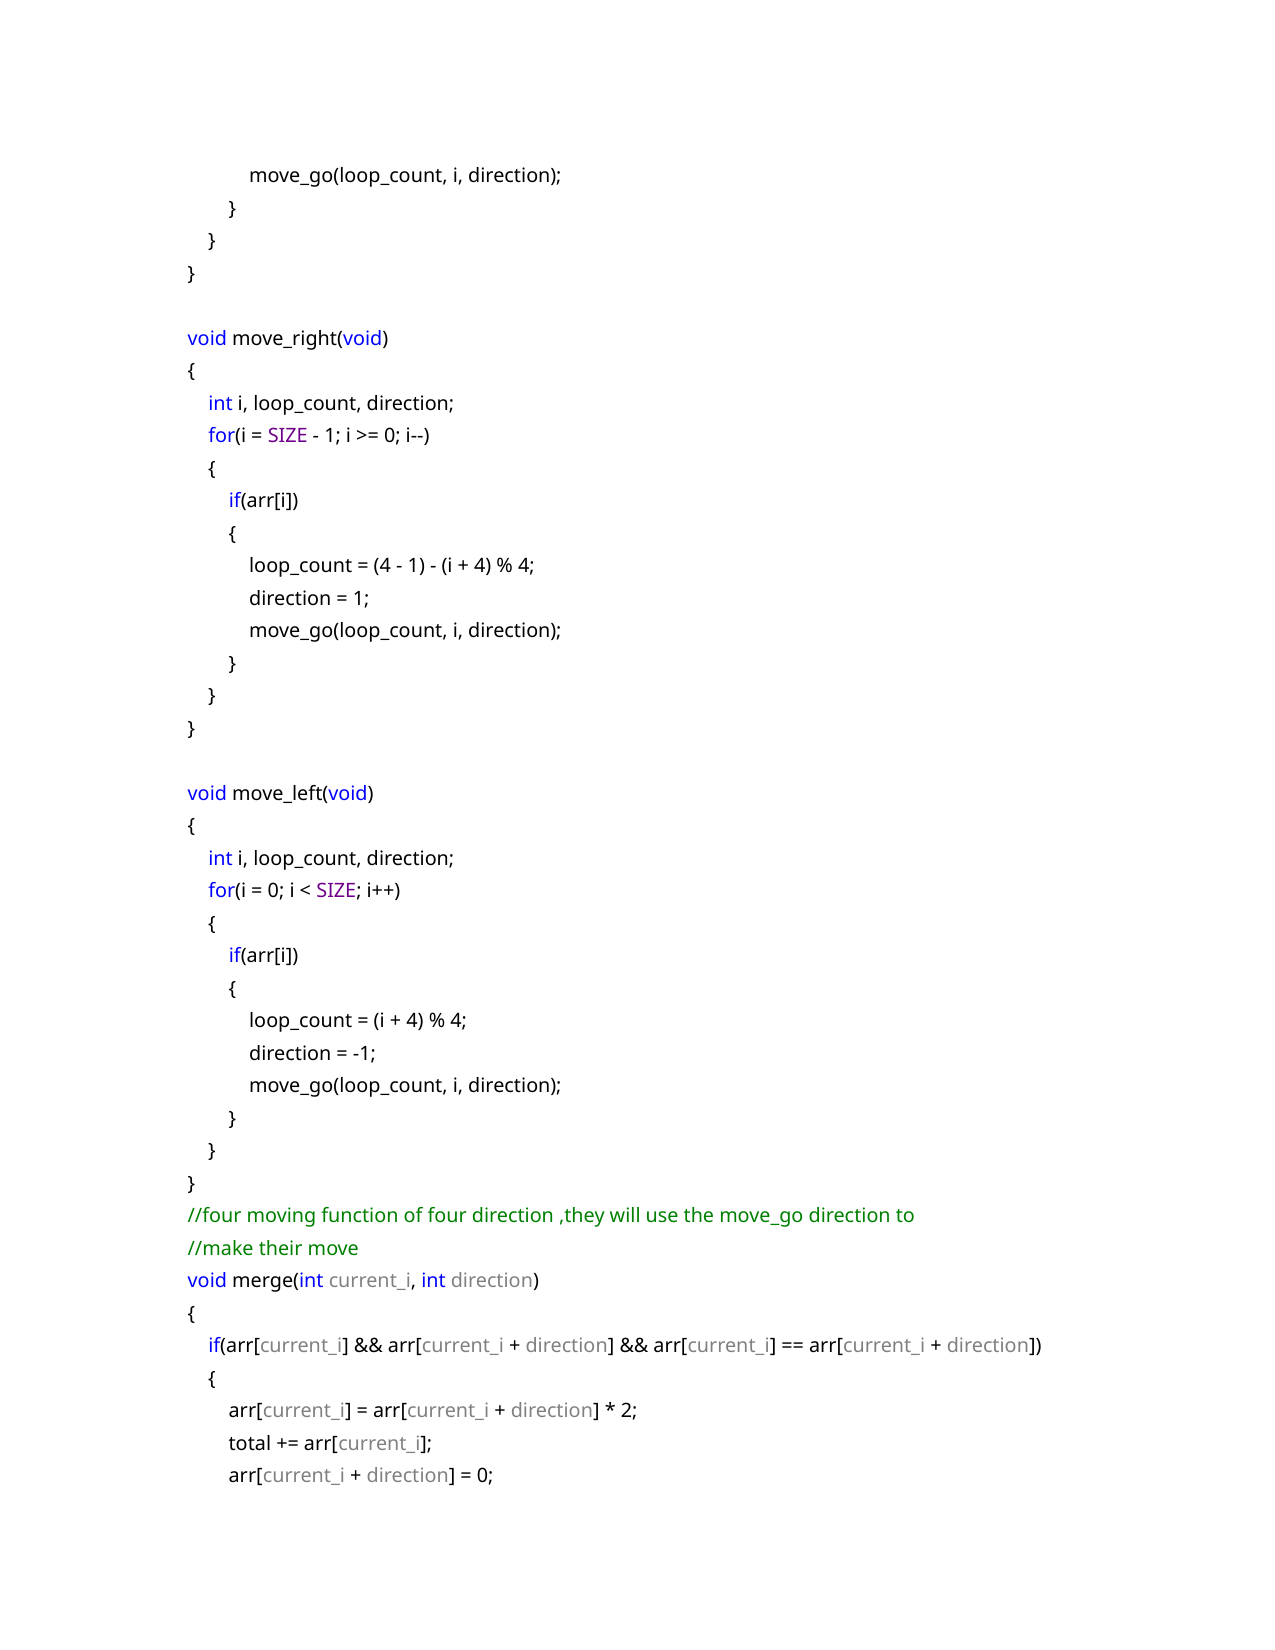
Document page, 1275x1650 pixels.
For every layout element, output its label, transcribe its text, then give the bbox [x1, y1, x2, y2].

text for(i = 0; i < SIZE; i++) [187, 874, 1087, 906]
text //four moving function of four direction ,they will use the move_go direction to [187, 1199, 1087, 1231]
text { [187, 516, 1087, 549]
text } [187, 256, 1087, 289]
text { [187, 1296, 1087, 1329]
text } [187, 711, 1087, 744]
text } [187, 191, 1087, 224]
text { [187, 809, 1087, 841]
text } [187, 224, 1087, 256]
text { [187, 971, 1087, 1004]
text void merge(int current_i, int direction) [187, 1264, 1087, 1296]
text } [187, 1134, 1087, 1166]
text loop_count = (i + 4) % 4; [187, 1004, 1087, 1036]
text total += arr[current_i]; [187, 1426, 1087, 1459]
text if(arr[current_i] && arr[current_i + direction] && arr[current_i] == arr[current_i + direction]) [187, 1329, 1087, 1361]
text } [187, 1166, 1087, 1199]
text move_go(loop_count, i, direction); [187, 614, 1087, 646]
text } [187, 646, 1087, 679]
text //make their move [187, 1231, 1087, 1264]
text { [187, 451, 1087, 484]
text move_go(loop_count, i, direction); [187, 159, 1087, 191]
text } [187, 679, 1087, 711]
text if(arr[i]) [187, 484, 1087, 516]
text move_go(loop_count, i, direction); [187, 1069, 1087, 1101]
text void move_right(void) [187, 321, 1087, 354]
text loop_count = (4 - 1) - (i + 4) % 4; [187, 549, 1087, 581]
text int i, loop_count, direction; [187, 386, 1087, 419]
text arr[current_i + direction] = 0; [187, 1459, 1087, 1491]
text { [187, 1361, 1087, 1394]
text { [187, 354, 1087, 386]
text arr[current_i] = arr[current_i + direction] * 2; [187, 1394, 1087, 1426]
text direction = -1; [187, 1036, 1087, 1069]
text if(arr[i]) [187, 939, 1087, 971]
text { [187, 906, 1087, 939]
text } [187, 1101, 1087, 1134]
text int i, loop_count, direction; [187, 841, 1087, 874]
text direction = 1; [187, 581, 1087, 614]
text for(i = SIZE - 1; i >= 0; i--) [187, 419, 1087, 451]
text void move_left(void) [187, 776, 1087, 809]
